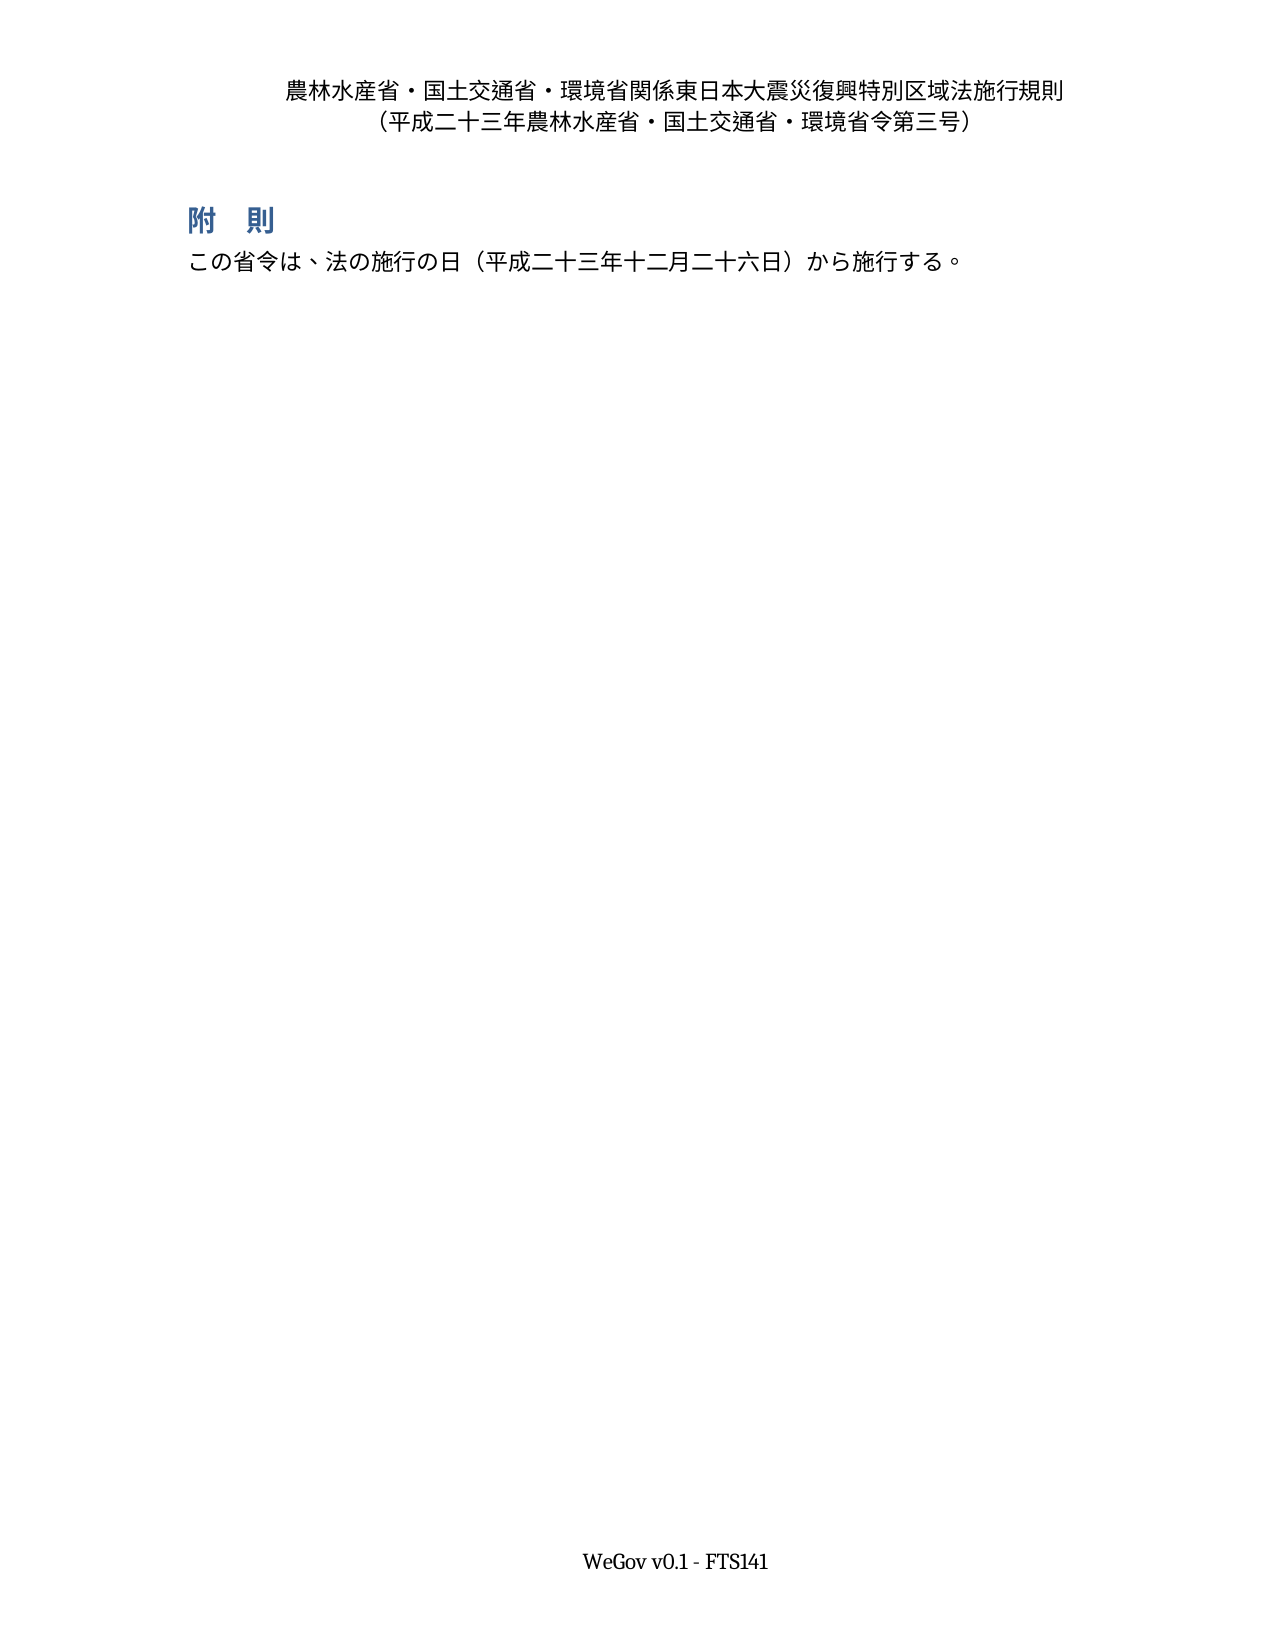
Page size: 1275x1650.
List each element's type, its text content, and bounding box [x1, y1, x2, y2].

subtitle 附 則 [187, 200, 1087, 240]
text この省令は、法の施行の日（平成二十三年十二月二十六日）から施行する。 [187, 246, 1087, 277]
